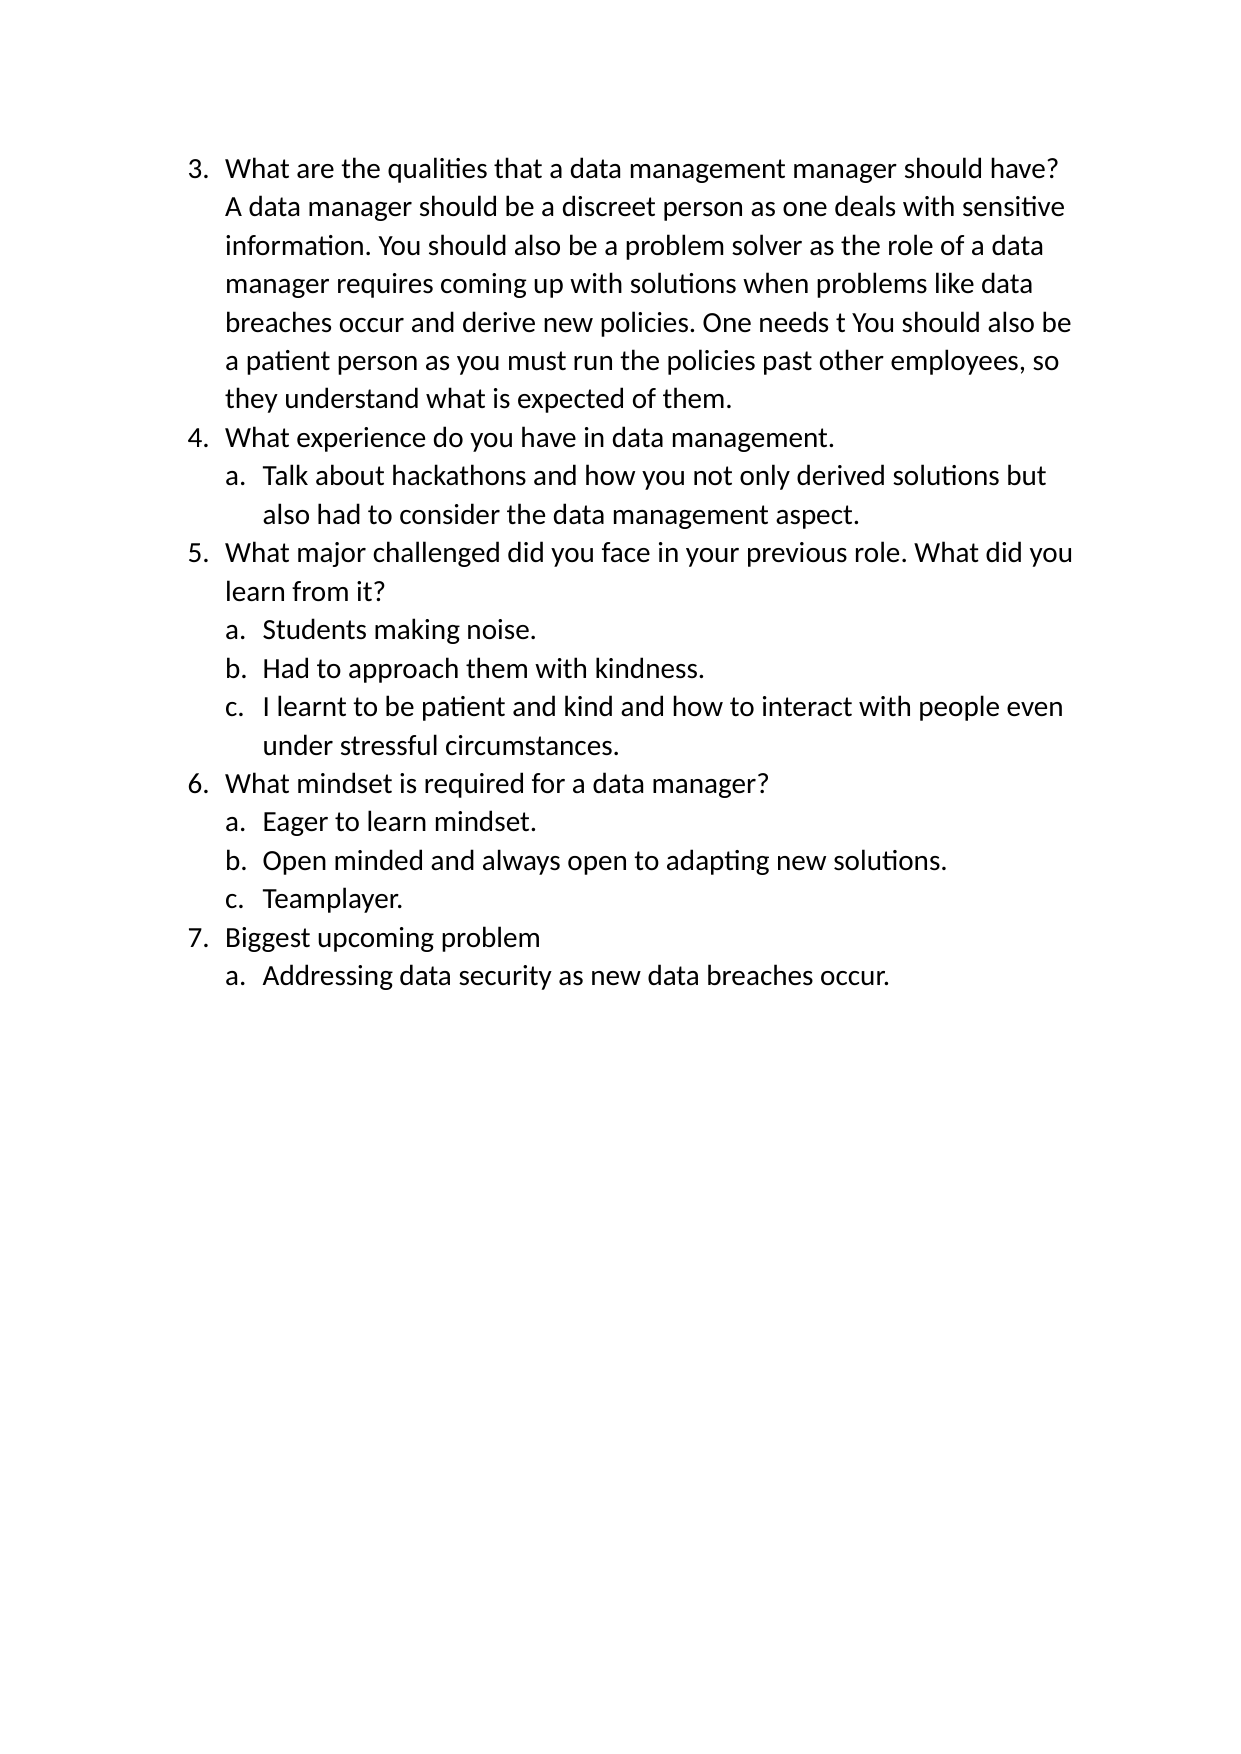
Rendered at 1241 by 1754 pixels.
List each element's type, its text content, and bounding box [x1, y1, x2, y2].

list What experience do you have in data management. [187, 419, 1090, 455]
list Had to approach them with kindness. [225, 650, 1090, 685]
list What major challenged did you face in your previous role. What did you learn from it? [187, 534, 1090, 608]
list Biggest upcoming problem [187, 919, 1090, 954]
list Addressing data security as new data breaches occur. [225, 957, 1090, 993]
list Students making noise. [225, 611, 1090, 647]
list What mindset is required for a data manager? [187, 765, 1090, 801]
list A data manager should be a discreet person as one deals with sensitive information. You should also be a problem solver as the role of a data manager requires coming up with solutions when problems like data breaches occur and derive new policies. One needs t You should also be a patient person as you must run the policies past other employees, so they understand what is expected of them. [225, 188, 1090, 416]
list Talk about hackathons and how you not only derived solutions but also had to consider the data management aspect. [225, 457, 1090, 532]
list Teamplayer. [225, 880, 1090, 916]
list I learnt to be patient and kind and how to interact with people even under stressful circumstances. [225, 688, 1090, 762]
list Open minded and always open to adapting new solutions. [225, 842, 1090, 877]
list What are the qualities that a data management manager should have? [187, 150, 1090, 186]
list Eager to learn mindset. [225, 803, 1090, 839]
